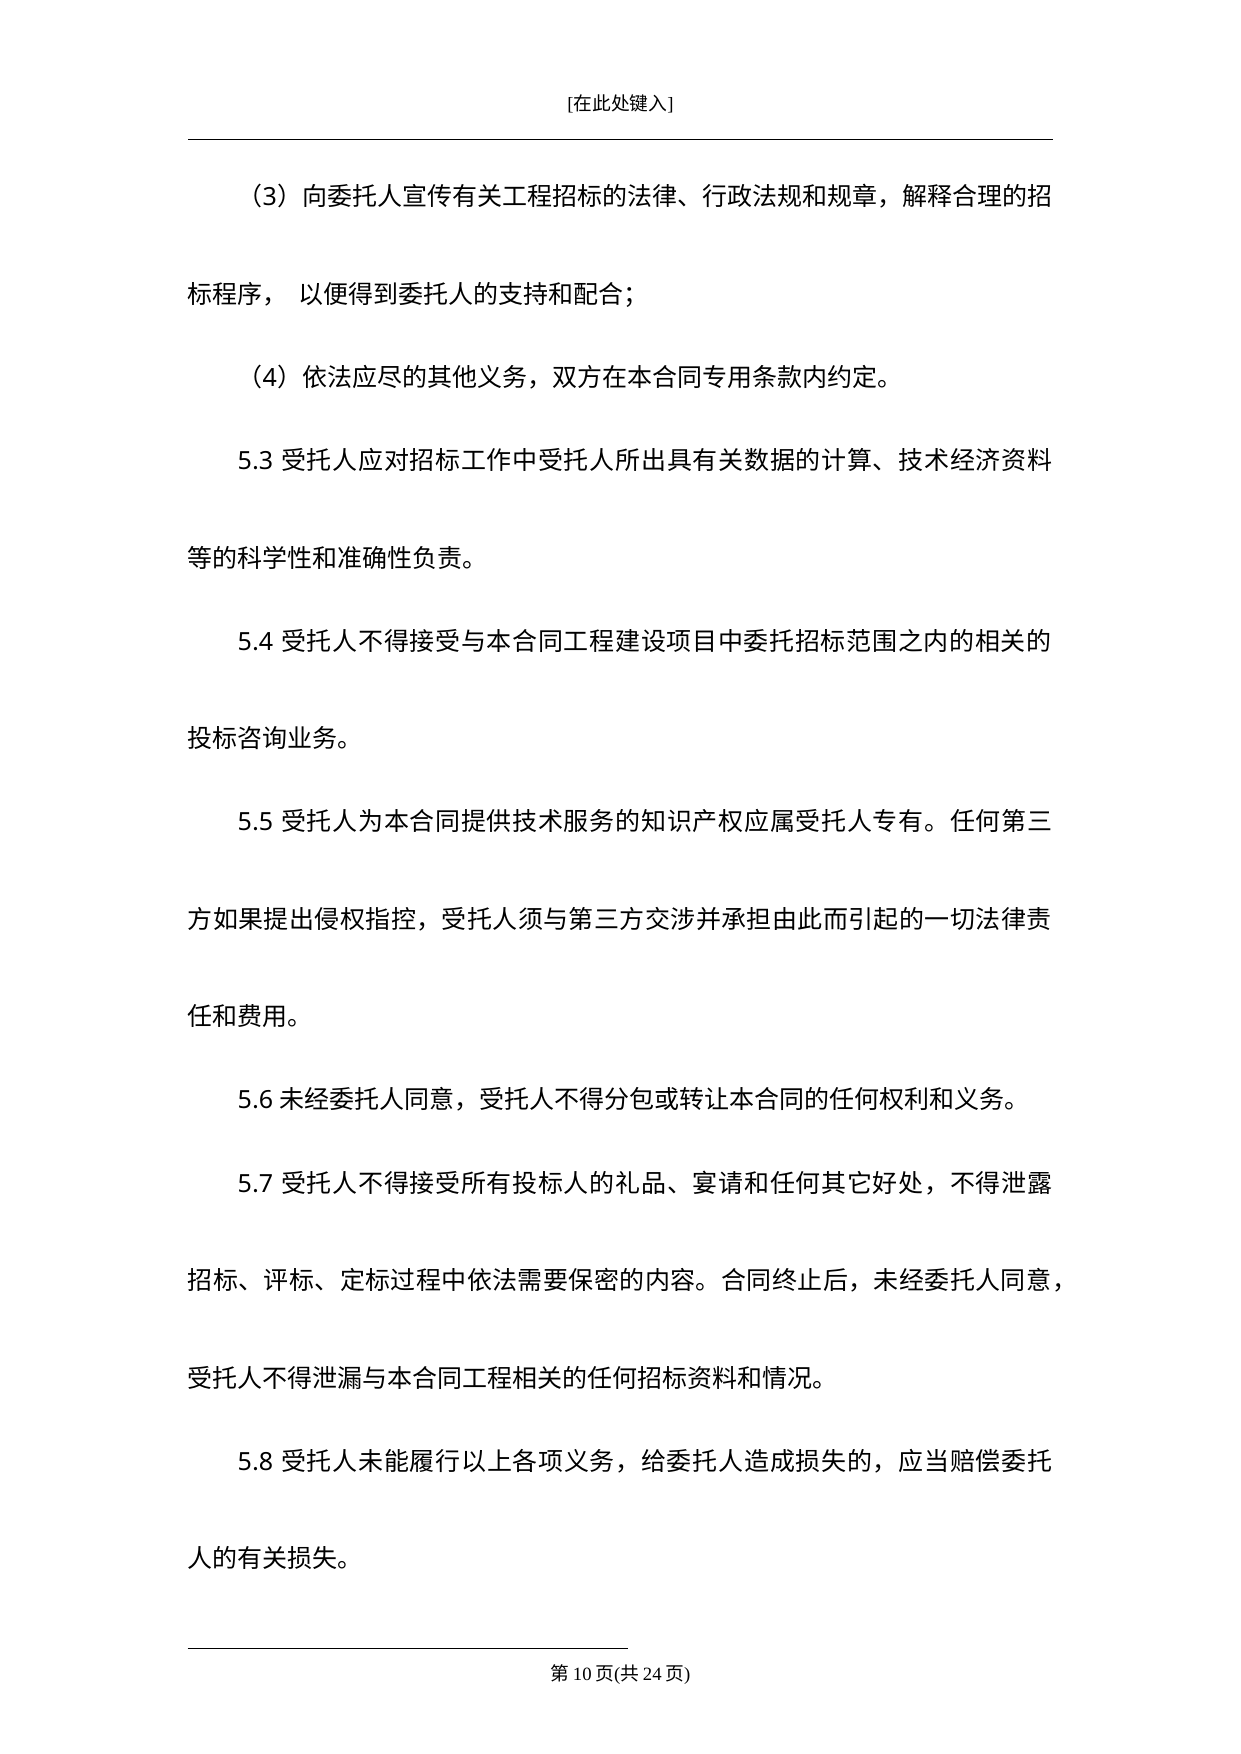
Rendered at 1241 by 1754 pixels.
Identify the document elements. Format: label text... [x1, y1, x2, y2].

text 5.4 受托人不得接受与本合同工程建设项目中委托招标范围之内的相关的投标咨询业务。 [187, 607, 1053, 769]
text （3）向委托人宣传有关工程招标的法律、行政法规和规章，解释合理的招标程序， 以便得到委托人的支持和配合； [187, 162, 1053, 325]
text （4）依法应尽的其他义务，双方在本合同专用条款内约定。 [187, 343, 1053, 408]
text 5.5 受托人为本合同提供技术服务的知识产权应属受托人专有。任何第三方如果提出侵权指控，受托人须与第三方交涉并承担由此而引起的一切法律责任和费用。 [187, 787, 1053, 1047]
text 5.6 未经委托人同意，受托人不得分包或转让本合同的任何权利和义务。 [187, 1066, 1053, 1131]
text 5.7 受托人不得接受所有投标人的礼品、宴请和任何其它好处，不得泄露招标、评标、定标过程中依法需要保密的内容。合同终止后，未经委托人同意，受托人不得泄漏与本合同工程相关的任何招标资料和情况。 [187, 1149, 1053, 1409]
text 5.3 受托人应对招标工作中受托人所出具有关数据的计算、技术经济资料等的科学性和准确性负责。 [187, 426, 1053, 589]
text 5.8 受托人未能履行以上各项义务，给委托人造成损失的，应当赔偿委托人的有关损失。 [187, 1427, 1053, 1589]
